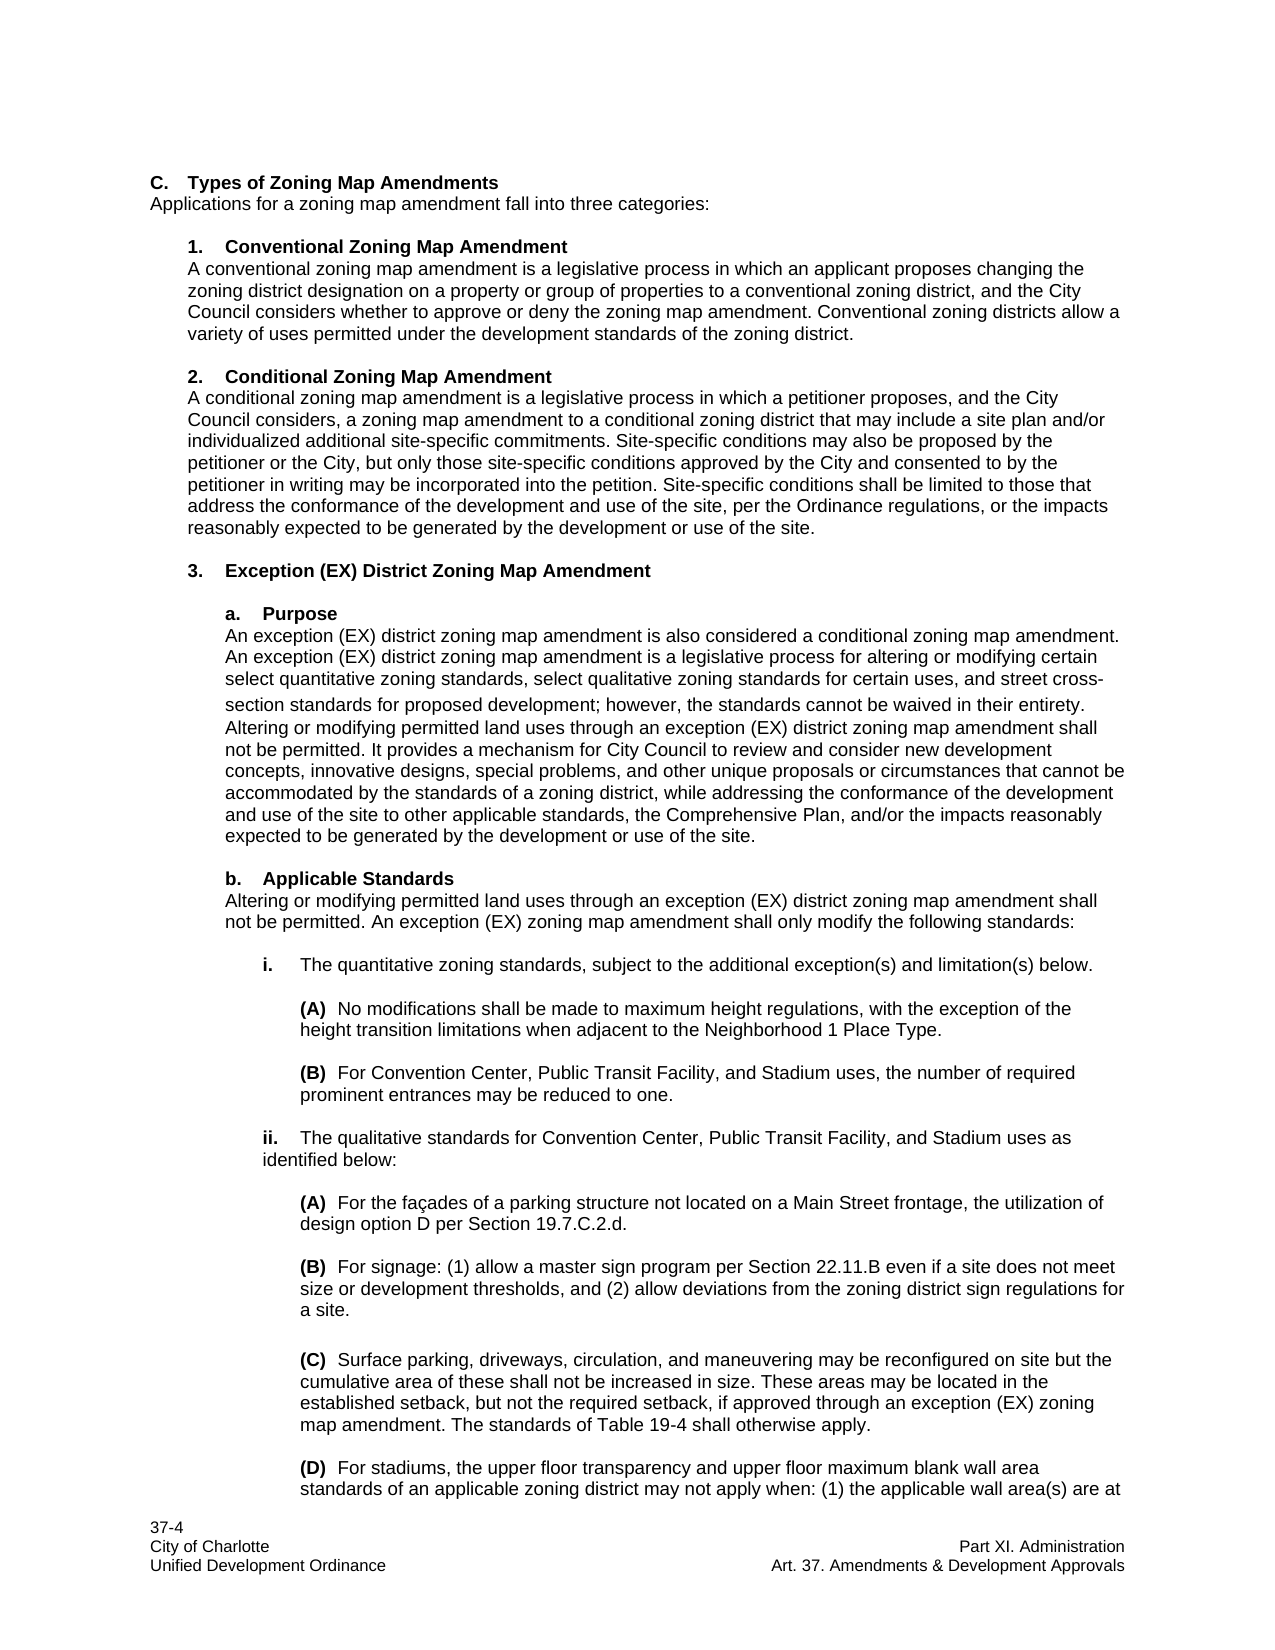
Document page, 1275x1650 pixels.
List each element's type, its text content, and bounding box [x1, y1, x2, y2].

text Applications for a zoning map amendment fall into three categories: [150, 193, 1125, 215]
text (A) For the façades of a parking structure not located on a Main Street frontage, the utilization of design option D per Section 19.7.C.2.d. [300, 1191, 1125, 1234]
text a. Purpose [225, 603, 1125, 624]
text Altering or modifying permitted land uses through an exception (EX) district zoning map amendment shall not be permitted. An exception (EX) zoning map amendment shall only modify the following standards: [225, 889, 1125, 933]
text A conditional zoning map amendment is a legislative process in which a petitioner proposes, and the City Council considers, a zoning map amendment to a conditional zoning district that may include a site plan and/or individualized additional site-specific commitments. Site-specific conditions may also be proposed by the petitioner or the City, but only those site-specific conditions approved by the City and consented to by the petitioner in writing may be incorporated into the petition. Site-specific conditions shall be limited to those that address the conformance of the development and use of the site, per the Ordinance regulations, or the impacts reasonably expected to be generated by the development or use of the site. [187, 387, 1125, 538]
text (A) No modifications shall be made to maximum height regulations, with the exception of the height transition limitations when adjacent to the Neighborhood 1 Place Type. [300, 997, 1125, 1041]
text (B) For signage: (1) allow a master sign program per Section 22.11.B even if a site does not meet size or development thresholds, and (2) allow deviations from the zoning district sign regulations for a site. [300, 1256, 1125, 1321]
text C. Types of Zoning Map Amendments [150, 172, 1125, 193]
text (C) Surface parking, driveways, circulation, and maneuvering may be reconfigured on site but the cumulative area of these shall not be increased in size. These areas may be located in the established setback, but not the required setback, if approved through an exception (EX) zoning map amendment. The standards of Table 19-4 shall otherwise apply. [300, 1349, 1125, 1435]
text b. Applicable Standards [225, 868, 1125, 889]
text 1. Conventional Zoning Map Amendment [150, 236, 1125, 258]
text 3. Exception (EX) District Zoning Map Amendment [187, 560, 1125, 581]
text (B) For Convention Center, Public Transit Facility, and Stadium uses, the number of required prominent entrances may be reduced to one. [300, 1062, 1125, 1105]
text An exception (EX) district zoning map amendment is also considered a conditional zoning map amendment. An exception (EX) district zoning map amendment is a legislative process for altering or modifying certain select quantitative zoning standards, select qualitative zoning standards for certain uses, and street cross-section standards for proposed development; however, the standards cannot be waived in their entirety. Altering or modifying permitted land uses through an exception (EX) district zoning map amendment shall not be permitted. It provides a mechanism for City Council to review and consider new development concepts, innovative designs, special problems, and other unique proposals or circumstances that cannot be accommodated by the standards of a zoning district, while addressing the conformance of the development and use of the site to other applicable standards, the Comprehensive Plan, and/or the impacts reasonably expected to be generated by the development or use of the site. [225, 624, 1125, 846]
text i. The quantitative zoning standards, subject to the additional exception(s) and limitation(s) below. [262, 954, 1125, 976]
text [300, 1457, 1125, 1500]
text 2. Conditional Zoning Map Amendment [150, 366, 1125, 387]
text A conventional zoning map amendment is a legislative process in which an applicant proposes changing the zoning district designation on a property or group of properties to a conventional zoning district, and the City Council considers whether to approve or deny the zoning map amendment. Conventional zoning districts allow a variety of uses permitted under the development standards of the zoning district. [187, 258, 1125, 344]
text ii. The qualitative standards for Convention Center, Public Transit Facility, and Stadium uses as identified below: [262, 1127, 1125, 1170]
